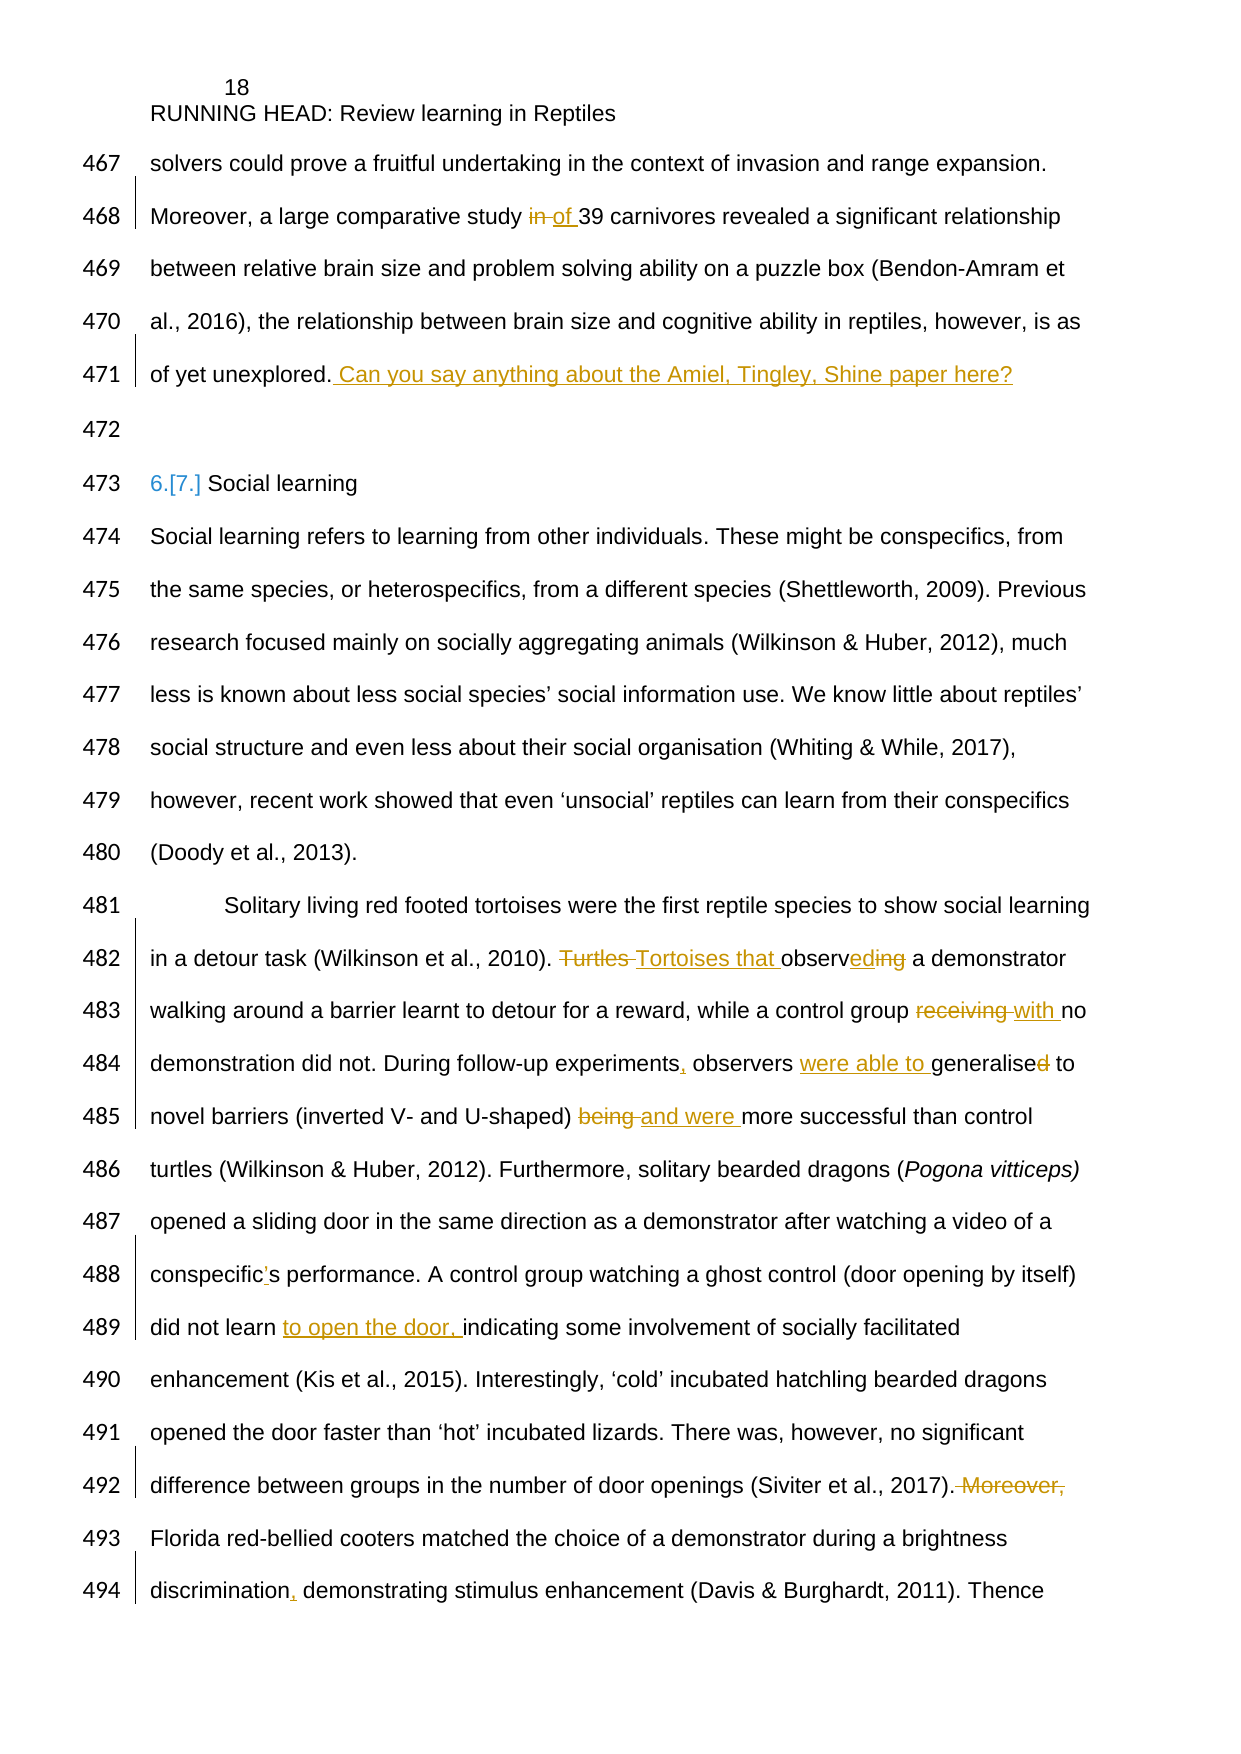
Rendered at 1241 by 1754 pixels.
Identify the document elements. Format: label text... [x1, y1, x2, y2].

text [150, 150, 1090, 387]
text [150, 892, 1090, 1604]
text Social learning refers to learning from other individuals. These might be conspecifics, from the same species, or heterospecifics, from a different species (Shettleworth, 2009). Previous research focused mainly on socially aggregating animals (Wilkinson & Huber, 2012), much less is known about less social species’ social information use. We know little about reptiles’ social structure and even less about their social organisation (Whiting & While, 2017), however, recent work showed that even ‘unsocial’ reptiles can learn from their conspecifics (Doody et al., 2013). [150, 523, 1090, 866]
subtitle Social learning [150, 470, 1090, 497]
